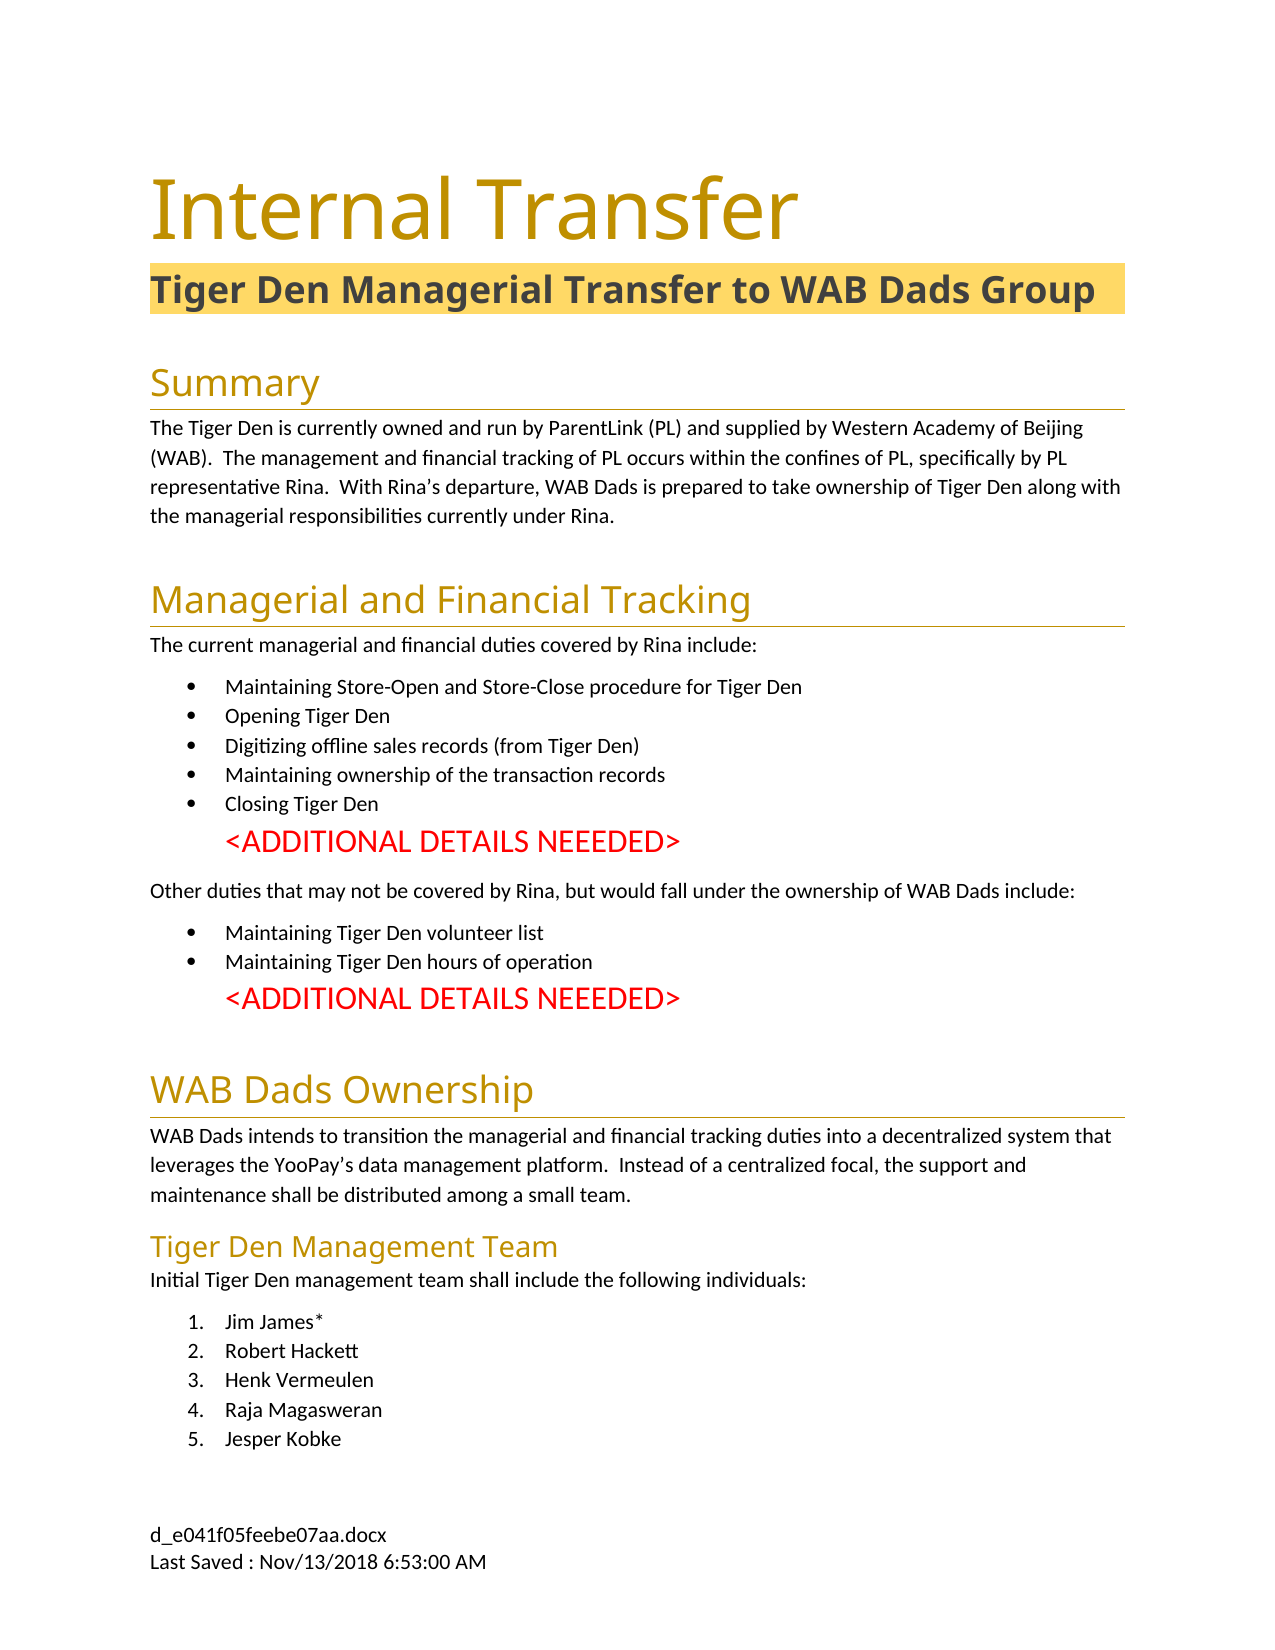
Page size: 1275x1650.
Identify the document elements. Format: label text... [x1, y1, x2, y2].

list Robert Hackett [187, 1337, 1125, 1364]
subtitle Tiger Den Management Team [150, 1227, 1125, 1266]
list Maintaining Tiger Den volunteer list [187, 919, 1125, 946]
text Initial Tiger Den management team shall include the following individuals: [150, 1266, 1125, 1293]
subtitle WAB Dads Ownership [150, 1064, 1125, 1117]
text The current managerial and financial duties covered by Rina include: [150, 632, 1125, 658]
subtitle Managerial and Financial Tracking [150, 573, 1125, 626]
subtitle Summary [150, 356, 1125, 409]
text The Tiger Den is currently owned and run by ParentLink (PL) and supplied by Western Academy of Beijing (WAB). The management and financial tracking of PL occurs within the confines of PL, specifically by PL representative Rina. With Rina’s departure, WAB Dads is prepared to take ownership of Tiger Den along with the managerial responsibilities currently under Rina. [150, 414, 1125, 529]
list <ADDITIONAL DETAILS NEEEDED> [225, 977, 1125, 1018]
list Maintaining ownership of the transaction records [187, 761, 1125, 788]
title Internal Transfer [150, 150, 1125, 263]
list Closing Tiger Den [187, 791, 1125, 817]
list Jesper Kobke [187, 1425, 1125, 1452]
text WAB Dads intends to transition the managerial and financial tracking duties into a decentralized system that leverages the YooPay’s data management platform. Instead of a centralized focal, the support and maintenance shall be distributed among a small team. [150, 1122, 1125, 1207]
list <ADDITIONAL DETAILS NEEEDED> [225, 820, 1125, 861]
list Henk Vermeulen [187, 1367, 1125, 1393]
list Maintaining Tiger Den hours of operation [187, 948, 1125, 975]
text Other duties that may not be covered by Rina, but would fall under the ownership of WAB Dads include: [150, 877, 1125, 904]
list Maintaining Store-Open and Store-Close procedure for Tiger Den [187, 673, 1125, 700]
subtitle Tiger Den Managerial Transfer to WAB Dads Group [150, 263, 1125, 314]
list Digitizing offline sales records (from Tiger Den) [187, 732, 1125, 759]
list Jim James* [187, 1308, 1125, 1335]
list Raja Magasweran [187, 1396, 1125, 1423]
list Opening Tiger Den [187, 703, 1125, 729]
